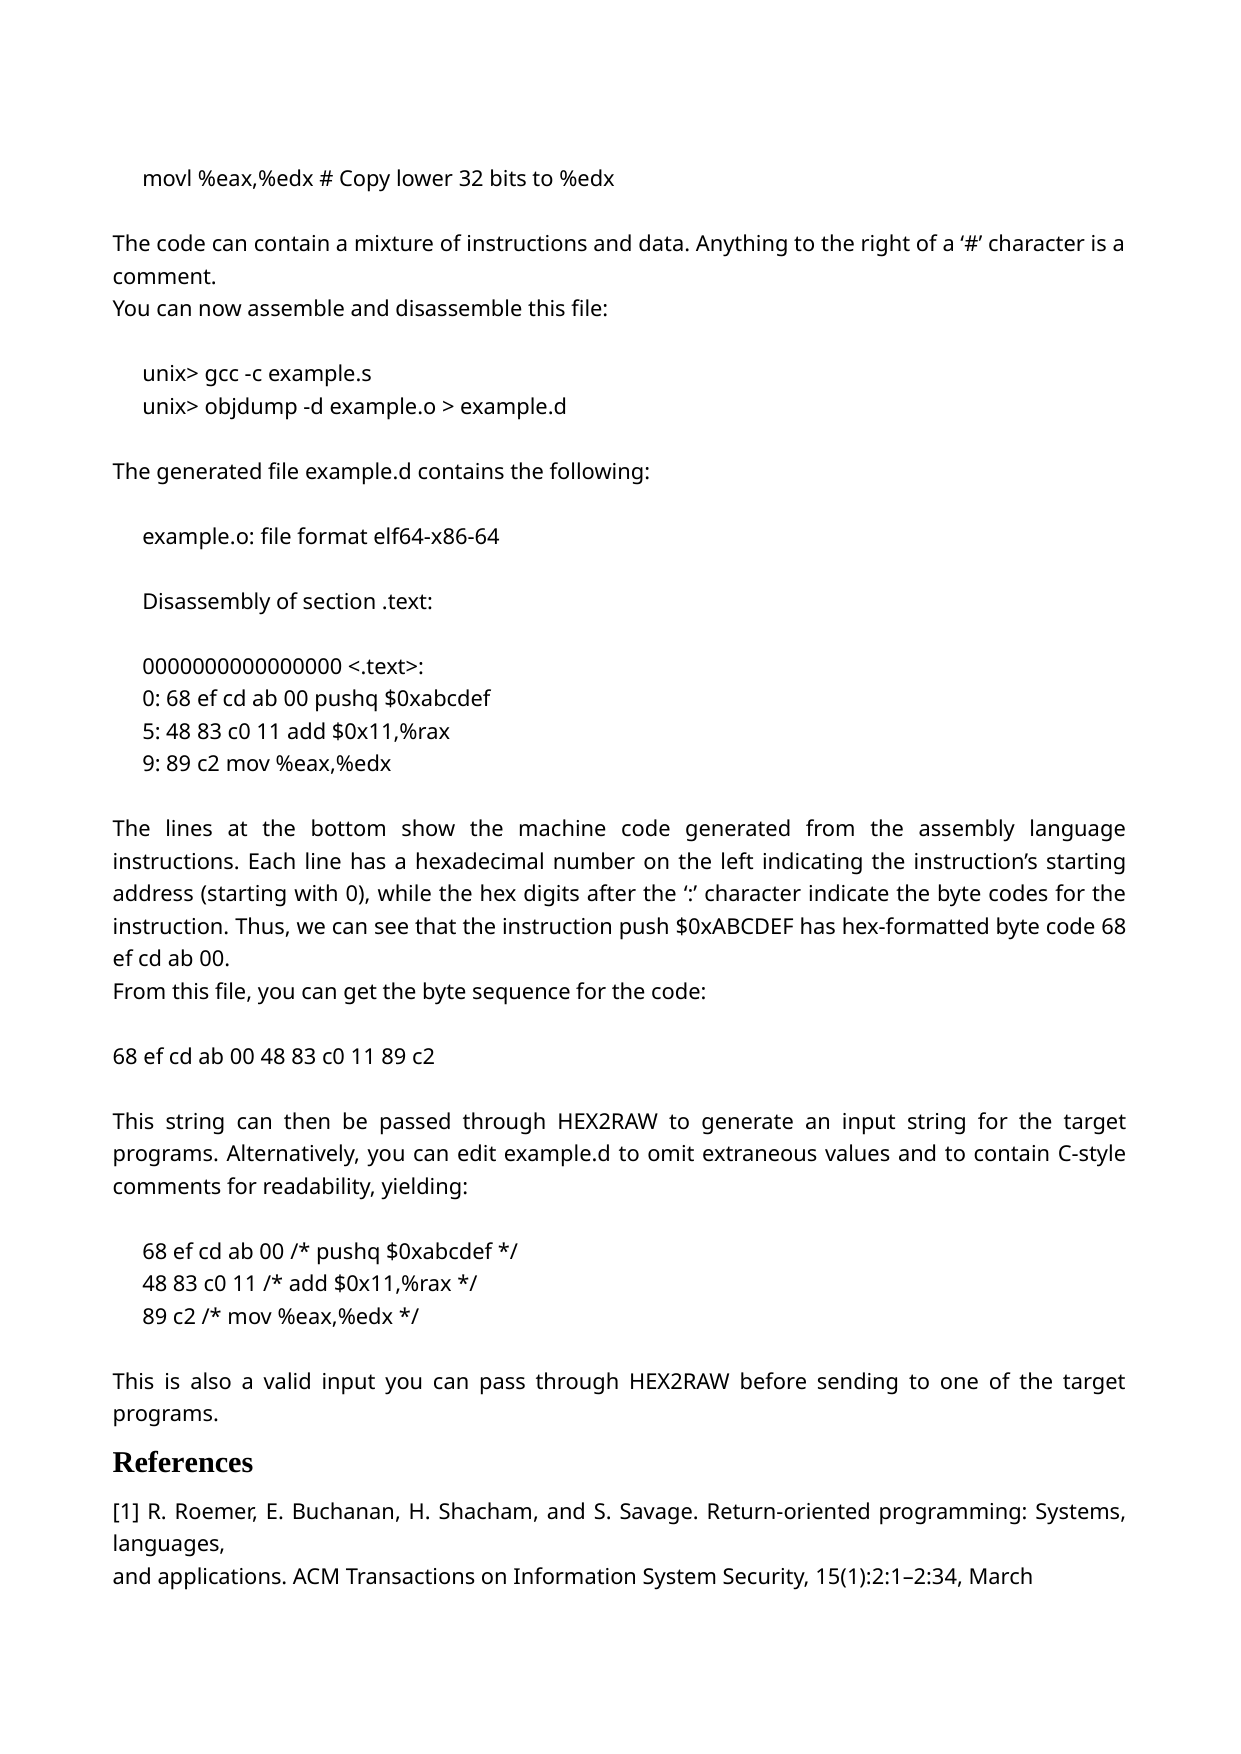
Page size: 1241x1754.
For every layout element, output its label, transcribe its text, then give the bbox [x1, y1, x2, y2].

text The lines at the bottom show the machine code generated from the assembly language instructions. Each line has a hexadecimal number on the left indicating the instruction’s starting address (starting with 0), while the hex digits after the ‘:’ character indicate the byte codes for the instruction. Thus, we can see that the instruction push $0xABCDEF has hex-formatted byte code 68 ef cd ab 00. [112, 812, 1128, 974]
text 89 c2 /* mov %eax,%edx */ [142, 1299, 1128, 1332]
text unix> gcc -c example.s [142, 357, 1128, 389]
text and applications. ACM Transactions on Information System Security, 15(1):2:1–2:34, March [112, 1559, 1128, 1592]
text [1] R. Roemer, E. Buchanan, H. Shacham, and S. Savage. Return-oriented programming: Systems, languages, [112, 1494, 1128, 1559]
text This string can then be passed through HEX2RAW to generate an input string for the target programs. Alternatively, you can edit example.d to omit extraneous values and to contain C-style comments for readability, yielding: [112, 1104, 1128, 1202]
text 68 ef cd ab 00 /* pushq $0xabcdef */ [142, 1234, 1128, 1267]
text References [112, 1429, 1128, 1494]
text The code can contain a mixture of instructions and data. Anything to the right of a ‘#’ character is a comment. [112, 227, 1128, 292]
text 0000000000000000 <.text>: [142, 649, 1128, 682]
text 5: 48 83 c0 11 add $0x11,%rax [142, 714, 1128, 747]
text movl %eax,%edx # Copy lower 32 bits to %edx [142, 162, 1128, 194]
text Disassembly of section .text: [142, 584, 1128, 617]
text unix> objdump -d example.o > example.d [142, 389, 1128, 422]
text You can now assemble and disassemble this file: [112, 292, 1128, 324]
text 9: 89 c2 mov %eax,%edx [142, 747, 1128, 779]
text This is also a valid input you can pass through HEX2RAW before sending to one of the target programs. [112, 1364, 1128, 1429]
text example.o: file format elf64-x86-64 [142, 519, 1128, 552]
text The generated file example.d contains the following: [112, 454, 1128, 487]
text From this file, you can get the byte sequence for the code: [112, 974, 1128, 1007]
text 68 ef cd ab 00 48 83 c0 11 89 c2 [112, 1039, 1128, 1072]
text 0: 68 ef cd ab 00 pushq $0xabcdef [142, 682, 1128, 714]
text 48 83 c0 11 /* add $0x11,%rax */ [142, 1267, 1128, 1299]
